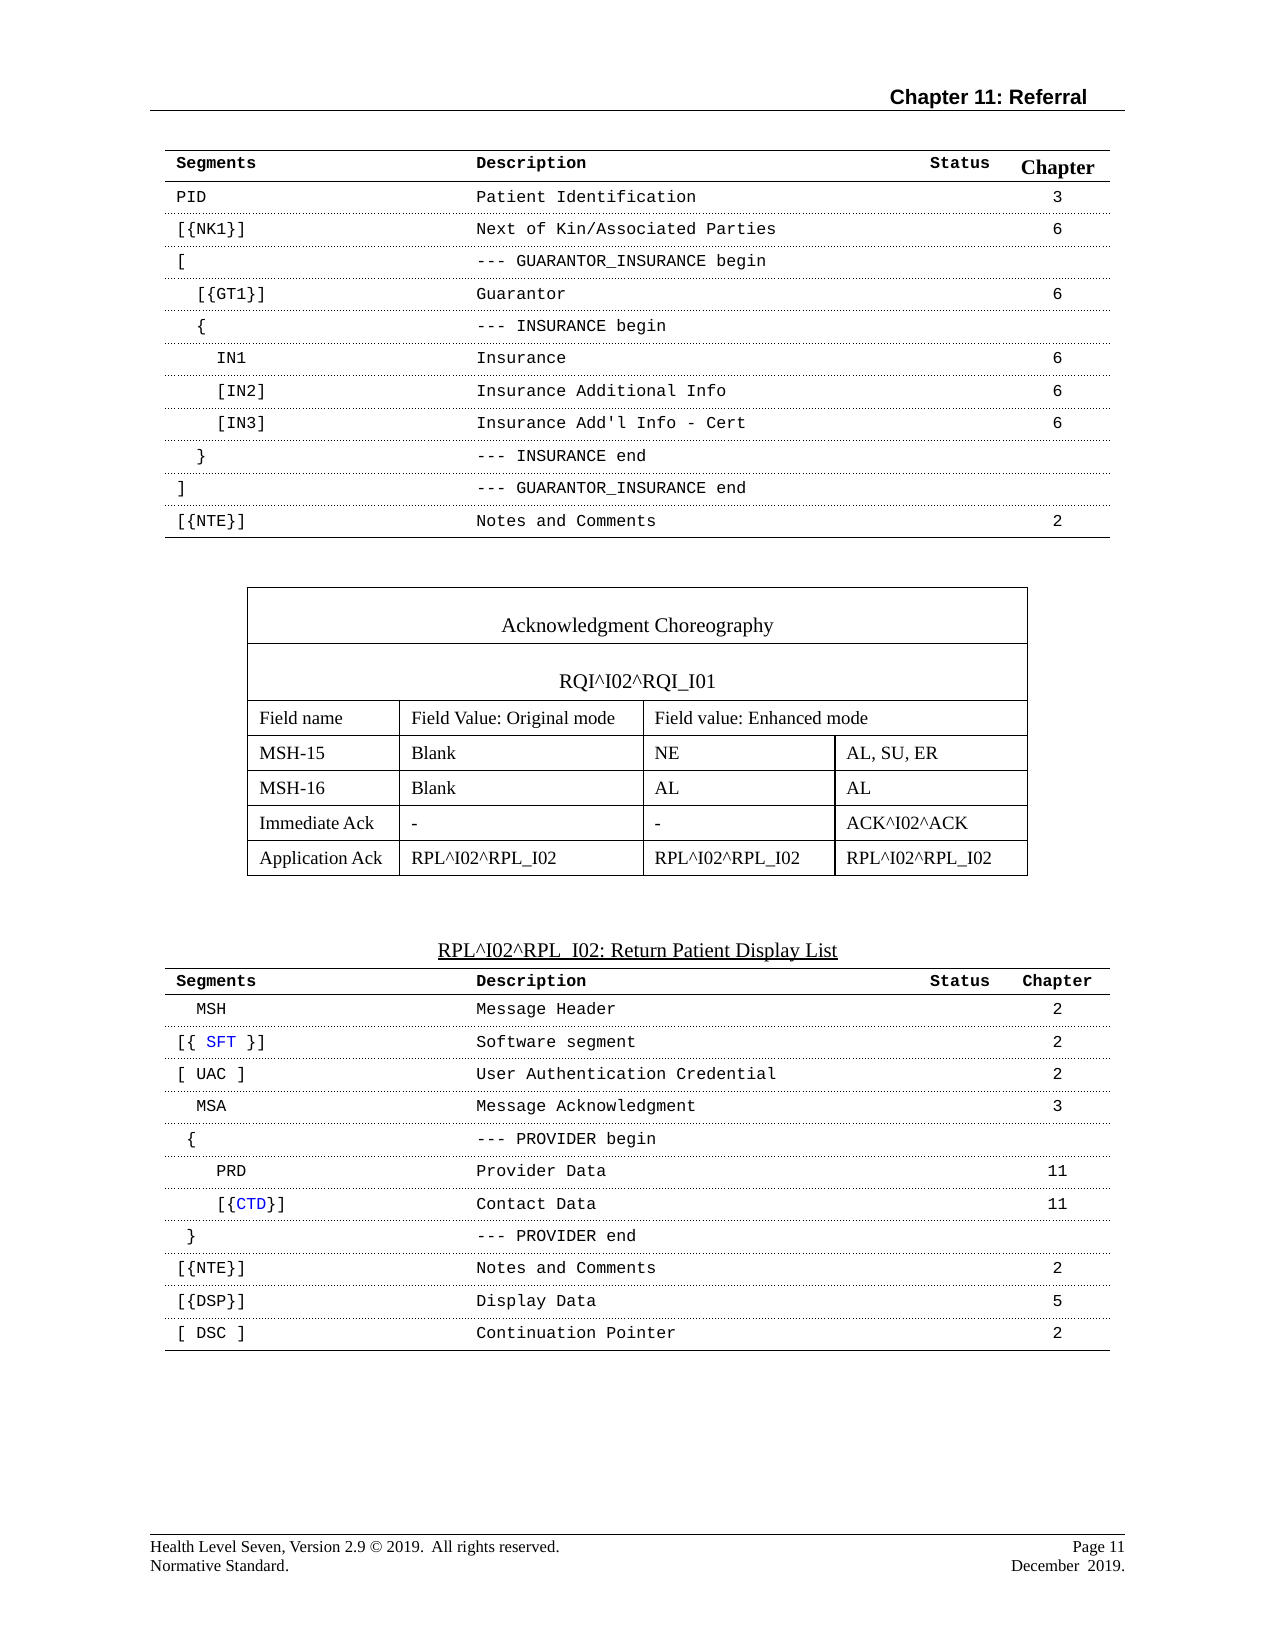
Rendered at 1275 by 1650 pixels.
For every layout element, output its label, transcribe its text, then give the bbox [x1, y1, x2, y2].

table_cell Field value: Enhanced mode [644, 701, 1027, 734]
table_cell AL [644, 771, 834, 805]
table_cell [ [165, 246, 465, 278]
table_cell --- GUARANTOR_INSURANCE begin [465, 246, 915, 278]
table_cell [915, 1318, 1005, 1350]
table_cell [915, 1188, 1005, 1220]
table_cell [1005, 473, 1110, 505]
table_cell --- INSURANCE begin [465, 310, 915, 343]
table_cell [ UAC ] [165, 1058, 465, 1091]
table_cell - [644, 806, 834, 840]
table_cell PID [165, 182, 465, 213]
table_cell [915, 1220, 1005, 1253]
table_cell AL [836, 771, 1027, 805]
table_cell 6 [1005, 343, 1110, 375]
table_cell 2 [1005, 505, 1110, 537]
table_cell [915, 1156, 1005, 1188]
text RPL^I02^RPL_I02: Return Patient Display List [150, 938, 1125, 962]
table_cell 2 [1005, 1026, 1110, 1058]
table_cell MSH-16 [248, 771, 399, 805]
table_cell Notes and Comments [465, 505, 915, 537]
table_cell PRD [165, 1156, 465, 1188]
table_cell --- GUARANTOR_INSURANCE end [465, 473, 915, 505]
table_cell RPL^I02^RPL_I02 [644, 841, 834, 875]
table_cell [{NK1}] [165, 213, 465, 246]
table_cell } [165, 1220, 465, 1253]
table_cell { [165, 310, 465, 343]
table_cell Message Header [465, 995, 915, 1026]
table_cell [915, 182, 1005, 213]
table_cell Message Acknowledgment [465, 1091, 915, 1123]
table_cell [IN2] [165, 375, 465, 408]
table_cell Insurance Add'l Info - Cert [465, 408, 915, 440]
table_cell Display Data [465, 1285, 915, 1317]
table_cell - [400, 806, 643, 840]
table_cell [1005, 440, 1110, 472]
table_cell MSH-15 [248, 736, 399, 770]
table_cell [1005, 1123, 1110, 1156]
table_cell Notes and Comments [465, 1253, 915, 1285]
table_cell 11 [1005, 1156, 1110, 1188]
table_cell 11 [1005, 1188, 1110, 1220]
table_cell [915, 473, 1005, 505]
table_cell Insurance Additional Info [465, 375, 915, 408]
table_cell 6 [1005, 278, 1110, 310]
table_cell Provider Data [465, 1156, 915, 1188]
table_header Acknowledgment Choreography [248, 588, 1027, 643]
table_cell [{CTD}] [165, 1188, 465, 1220]
table_cell Continuation Pointer [465, 1318, 915, 1350]
table_cell MSA [165, 1091, 465, 1123]
table_cell Field Value: Original mode [400, 701, 643, 734]
table_cell RQI^I02^RQI_I01 [248, 644, 1027, 699]
table_cell 3 [1005, 182, 1110, 213]
table_cell { [165, 1123, 465, 1156]
table_cell --- PROVIDER end [465, 1220, 915, 1253]
table_cell [915, 995, 1005, 1026]
table_cell 2 [1005, 1253, 1110, 1285]
table_cell 2 [1005, 1318, 1110, 1350]
table_header Chapter [1005, 969, 1110, 993]
table_header Segments [165, 969, 465, 993]
table_cell RPL^I02^RPL_I02 [400, 841, 643, 875]
table_cell Contact Data [465, 1188, 915, 1220]
table_cell [915, 1253, 1005, 1285]
table_cell 6 [1005, 408, 1110, 440]
table_cell Guarantor [465, 278, 915, 310]
table_header Status [915, 151, 1005, 181]
table_header Description [465, 151, 915, 181]
table_cell IN1 [165, 343, 465, 375]
table_cell 6 [1005, 213, 1110, 246]
table_cell [915, 505, 1005, 537]
table_header Chapter [1005, 151, 1110, 181]
table_cell [1005, 246, 1110, 278]
table_cell [915, 375, 1005, 408]
table_cell Application Ack [248, 841, 399, 875]
table_cell [915, 343, 1005, 375]
table_cell [915, 408, 1005, 440]
table_cell Field name [248, 701, 399, 734]
table_header Status [915, 969, 1005, 993]
table_cell Blank [400, 771, 643, 805]
table_cell Insurance [465, 343, 915, 375]
table_cell [915, 246, 1005, 278]
table_cell [{NTE}] [165, 505, 465, 537]
table_cell Blank [400, 736, 643, 770]
table_cell 3 [1005, 1091, 1110, 1123]
table_cell [1005, 1220, 1110, 1253]
table_cell [915, 1123, 1005, 1156]
table_cell Immediate Ack [248, 806, 399, 840]
table_cell [915, 310, 1005, 343]
table_cell --- PROVIDER begin [465, 1123, 915, 1156]
table_cell ] [165, 473, 465, 505]
table_cell NE [644, 736, 834, 770]
table_cell AL, SU, ER [836, 736, 1027, 770]
table_cell 5 [1005, 1285, 1110, 1317]
table_cell [ DSC ] [165, 1318, 465, 1350]
table_cell MSH [165, 995, 465, 1026]
table_cell 2 [1005, 995, 1110, 1026]
table_cell [{GT1}] [165, 278, 465, 310]
table_cell [915, 1058, 1005, 1091]
table_cell RPL^I02^RPL_I02 [836, 841, 1027, 875]
table_cell [{NTE}] [165, 1253, 465, 1285]
table_cell } [165, 440, 465, 472]
table_cell [IN3] [165, 408, 465, 440]
table_cell [{DSP}] [165, 1285, 465, 1317]
table_cell Next of Kin/Associated Parties [465, 213, 915, 246]
table_cell [915, 1285, 1005, 1317]
table_cell [915, 440, 1005, 472]
table_header Segments [165, 151, 465, 181]
table_cell User Authentication Credential [465, 1058, 915, 1091]
table_cell --- INSURANCE end [465, 440, 915, 472]
table_cell [915, 1091, 1005, 1123]
table_cell 2 [1005, 1058, 1110, 1091]
table_cell [1005, 310, 1110, 343]
table_header Description [465, 969, 915, 993]
table_cell Software segment [465, 1026, 915, 1058]
table_cell 6 [1005, 375, 1110, 408]
table_cell ACK^I02^ACK [836, 806, 1027, 840]
table_cell Patient Identification [465, 182, 915, 213]
table_cell [{ SFT }] [165, 1026, 465, 1058]
table_cell [915, 1026, 1005, 1058]
table_cell [915, 278, 1005, 310]
table_cell [915, 213, 1005, 246]
